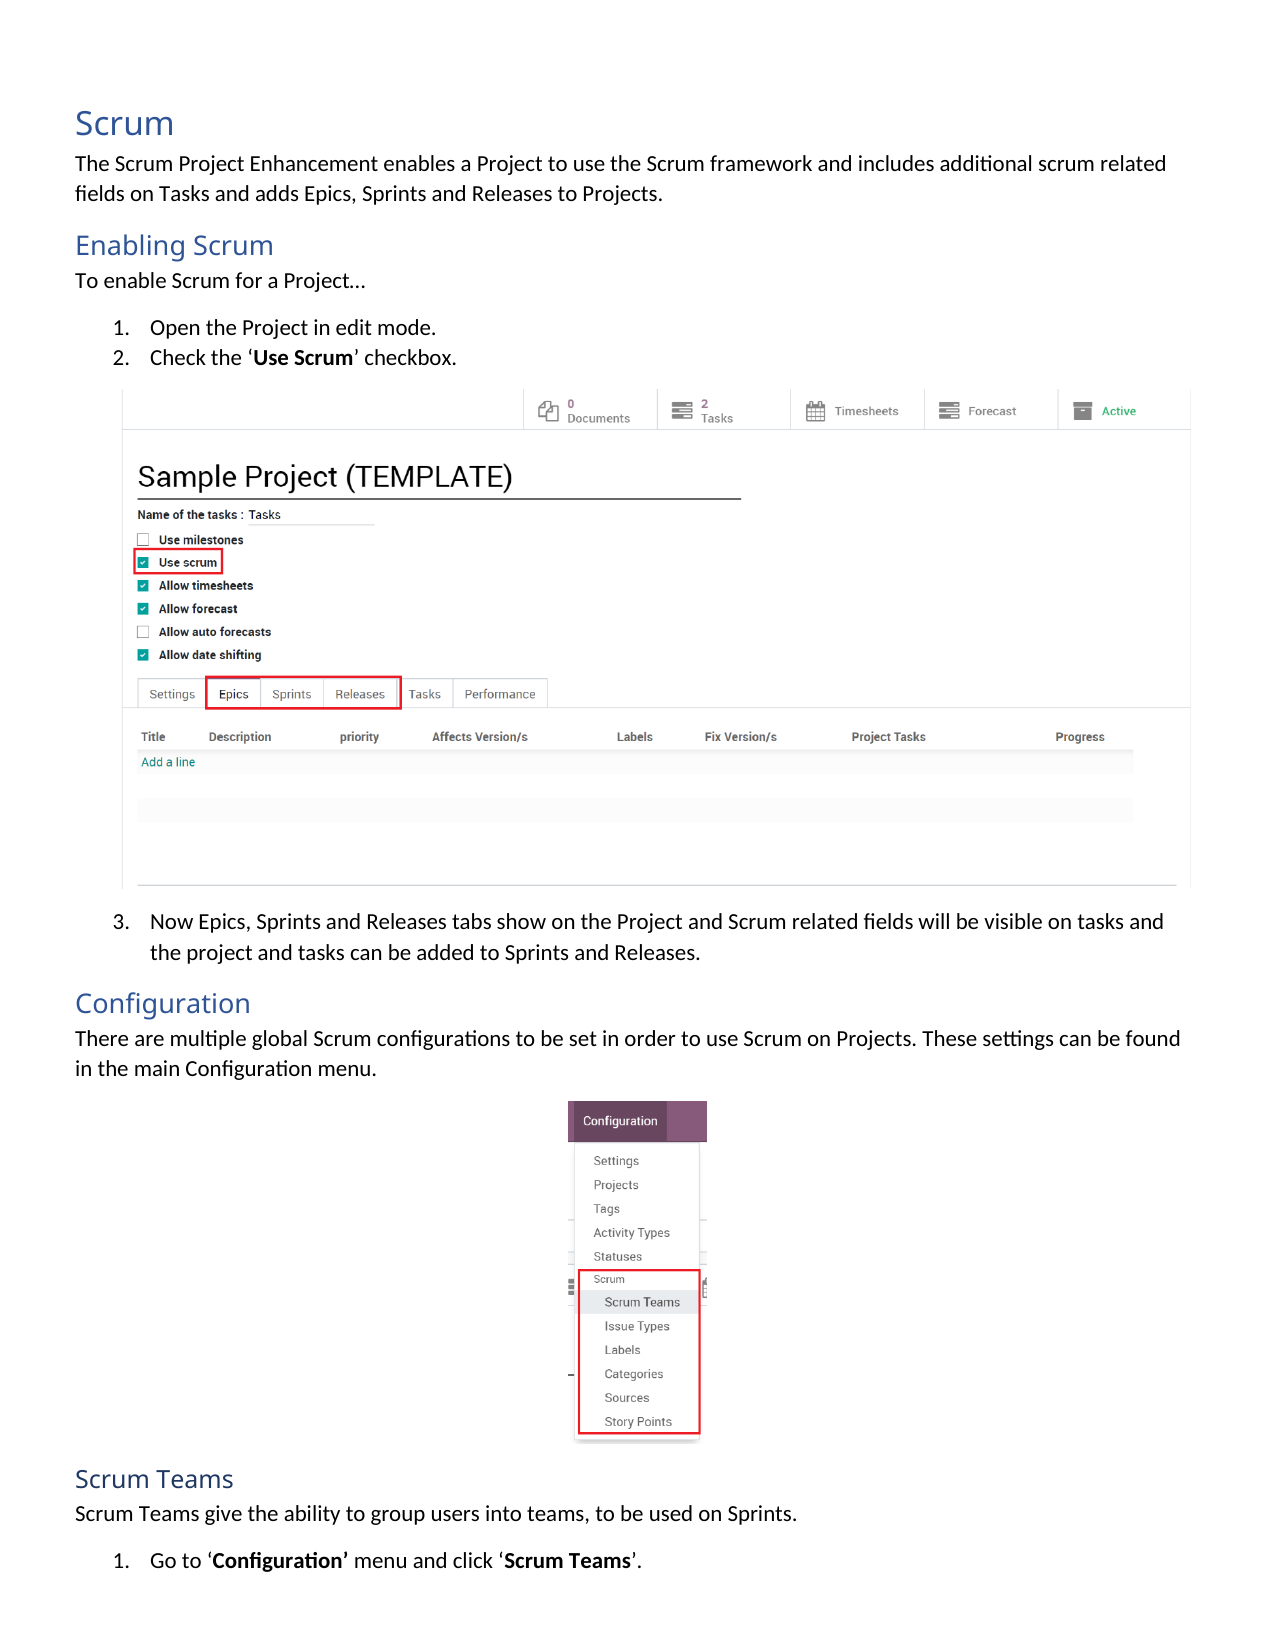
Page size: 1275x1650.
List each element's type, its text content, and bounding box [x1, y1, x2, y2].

text There are multiple global Scrum configurations to be set in order to use Scrum on Projects. These settings can be found in the main Configuration menu. [75, 1024, 1200, 1082]
list Now Epics, Sprints and Releases tabs show on the Project and Scrum related fields will be visible on tasks and the project and tasks can be added to Sprints and Releases. [112, 907, 1200, 966]
subtitle Enabling Scrum [75, 226, 1200, 263]
text To enable Scrum for a Project… [75, 266, 1200, 294]
text The Scrum Project Enhancement enables a Project to use the Scrum framework and includes additional scrum related fields on Tasks and adds Epics, Sprints and Releases to Projects. [75, 149, 1200, 207]
list Open the Project in edit mode. [112, 313, 1200, 341]
subtitle Scrum [75, 100, 1200, 145]
list Go to ‘Configuration’ menu and click ‘Scrum Teams’. [112, 1546, 1200, 1574]
subtitle Configuration [75, 984, 1200, 1021]
picture [568, 1101, 707, 1444]
subtitle Scrum Teams [75, 1462, 1200, 1496]
text Scrum Teams give the ability to group users into teams, to be used on Sprints. [75, 1499, 1200, 1527]
list Check the ‘Use Scrum’ checkbox. [112, 343, 1200, 371]
picture [121, 389, 1191, 889]
